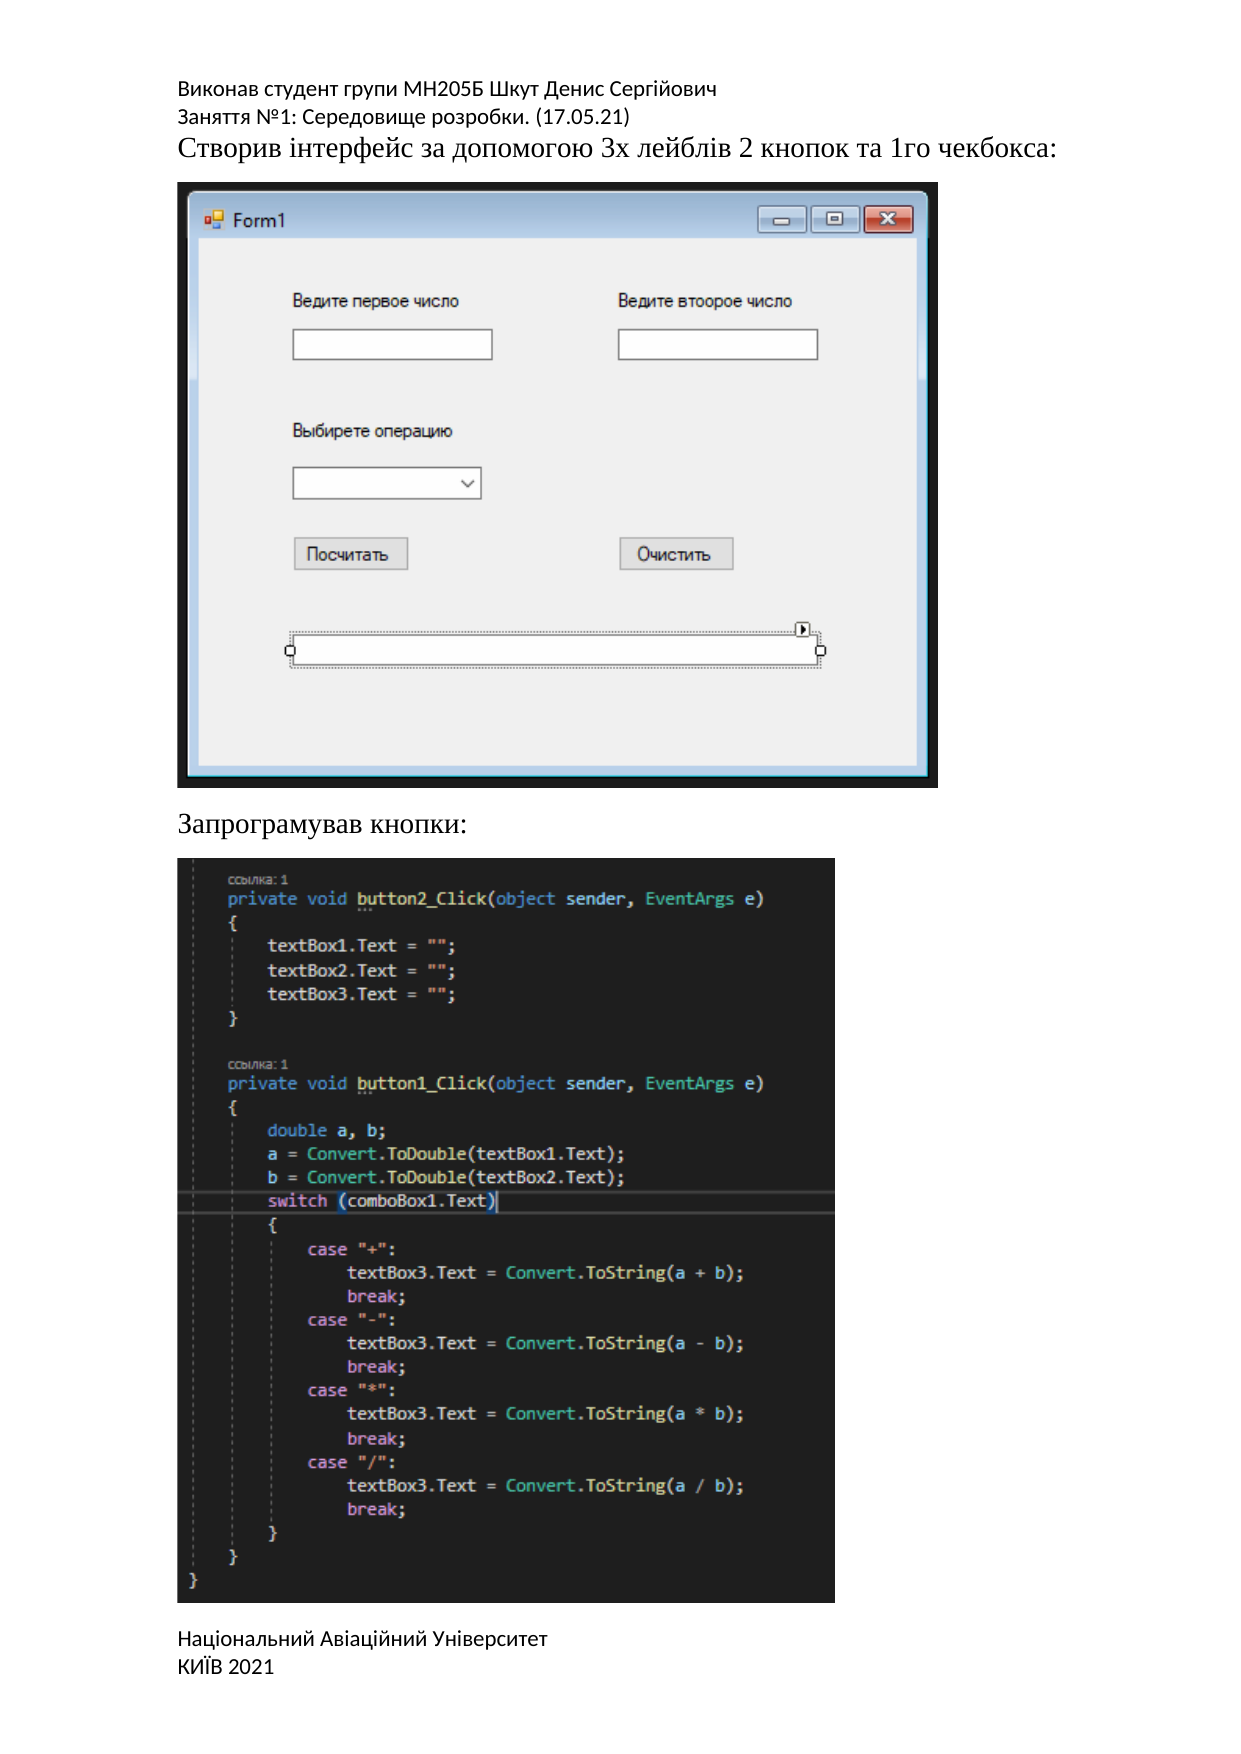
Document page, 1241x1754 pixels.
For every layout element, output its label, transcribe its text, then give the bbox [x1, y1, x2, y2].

text Запрограмував кнопки: [177, 806, 1152, 839]
picture [177, 182, 938, 788]
text Створив інтерфейс за допомогою 3х лейблів 2 кнопок та 1го чекбокса: [177, 130, 1152, 163]
picture [177, 858, 835, 1603]
